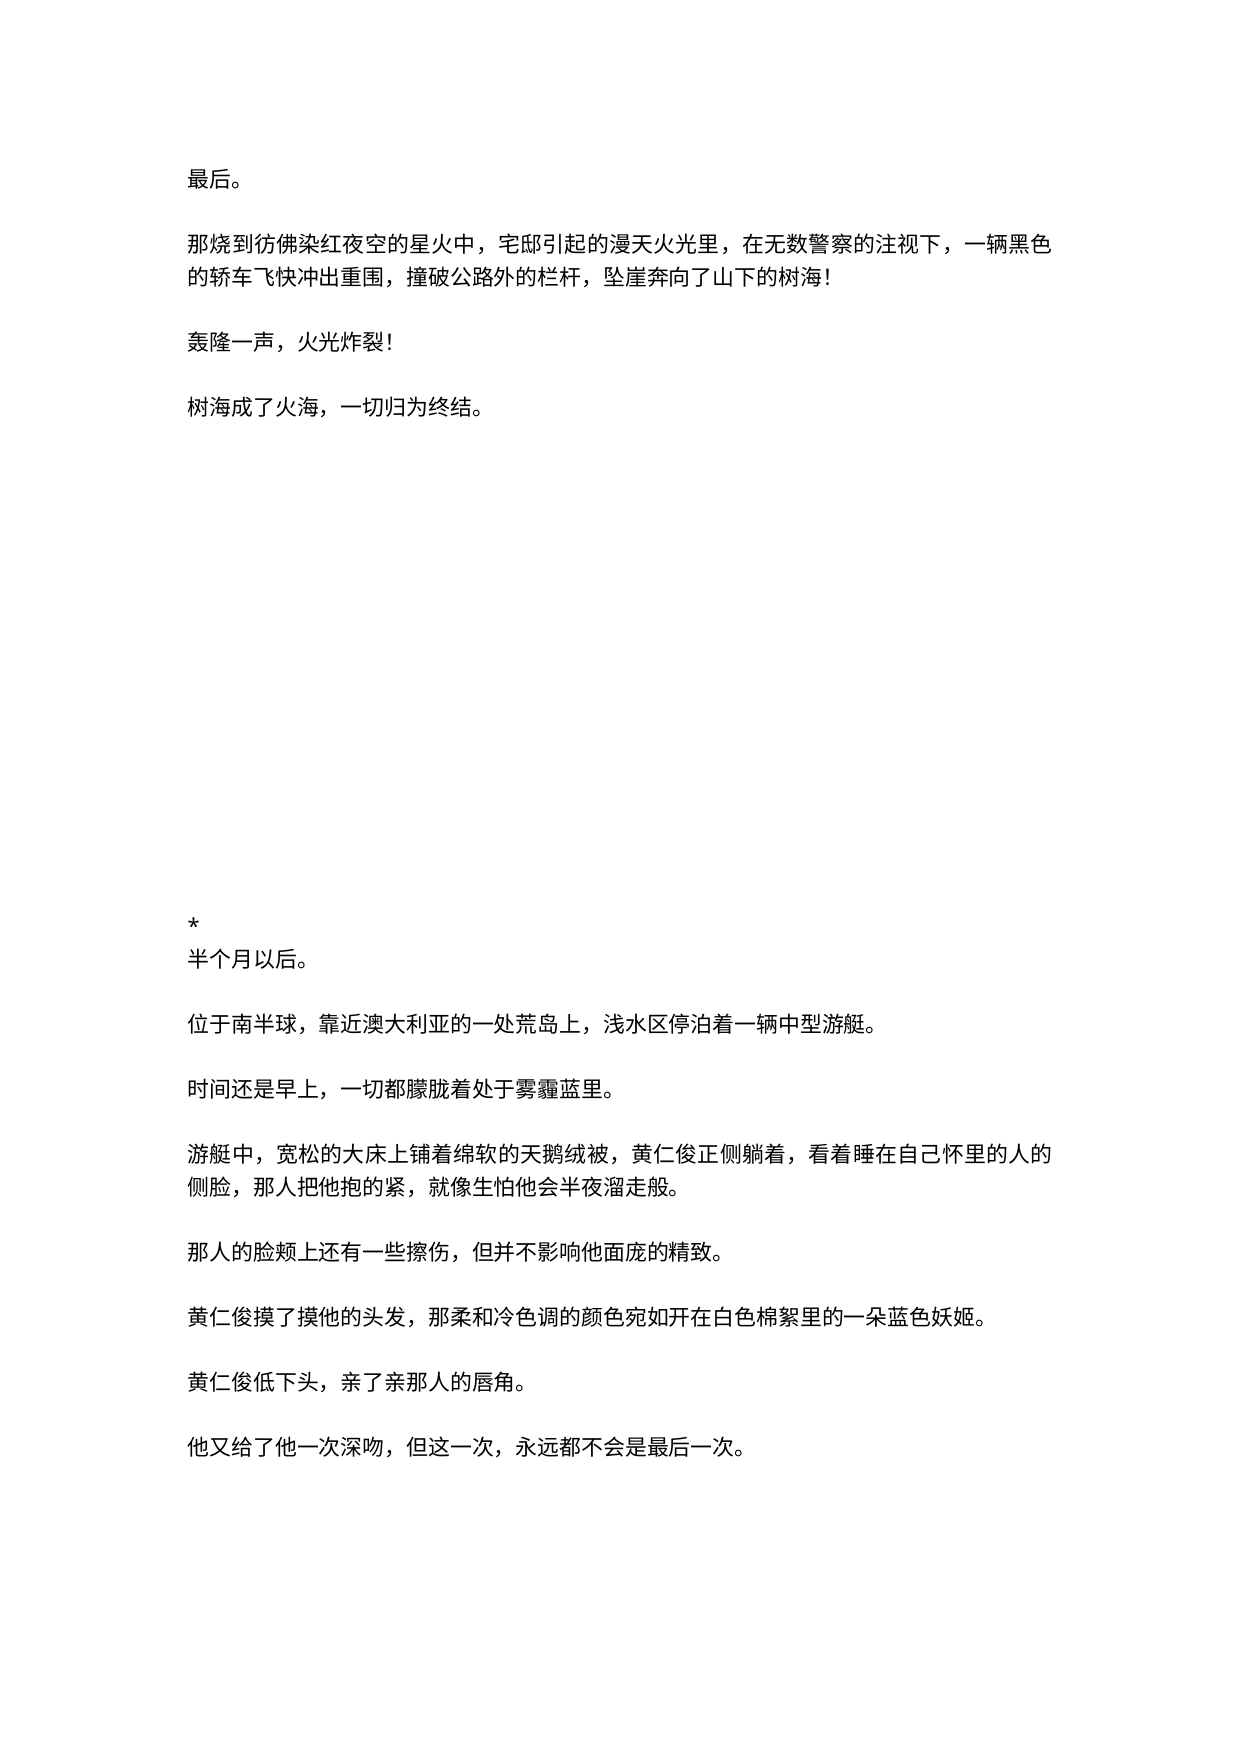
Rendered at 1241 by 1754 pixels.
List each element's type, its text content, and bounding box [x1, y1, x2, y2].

text 半个月以后。 [187, 942, 1053, 974]
text 时间还是早上，一切都朦胧着处于雾霾蓝里。 [187, 1072, 1053, 1104]
text 黄仁俊低下头，亲了亲那人的唇角。 [187, 1364, 1053, 1397]
text 黄仁俊摸了摸他的头发，那柔和冷色调的颜色宛如开在白色棉絮里的一朵蓝色妖姬。 [187, 1299, 1053, 1332]
text 游艇中，宽松的大床上铺着绵软的天鹅绒被，黄仁俊正侧躺着，看着睡在自己怀里的人的侧脸，那人把他抱的紧，就像生怕他会半夜溜走般。 [187, 1137, 1053, 1202]
text 树海成了火海，一切归为终结。 [187, 389, 1053, 422]
text 位于南半球，靠近澳大利亚的一处荒岛上，浅水区停泊着一辆中型游艇。 [187, 1007, 1053, 1039]
text 他又给了他一次深吻，但这一次，永远都不会是最后一次。 [187, 1429, 1053, 1462]
text 那人的脸颊上还有一些擦伤，但并不影响他面庞的精致。 [187, 1234, 1053, 1267]
text 那烧到彷佛染红夜空的星火中，宅邸引起的漫天火光里，在无数警察的注视下，一辆黑色的轿车飞快冲出重围，撞破公路外的栏杆，坠崖奔向了山下的树海！ [187, 227, 1053, 292]
text * [187, 909, 1053, 942]
text 最后。 [187, 162, 1053, 194]
text 轰隆一声，火光炸裂！ [187, 324, 1053, 357]
